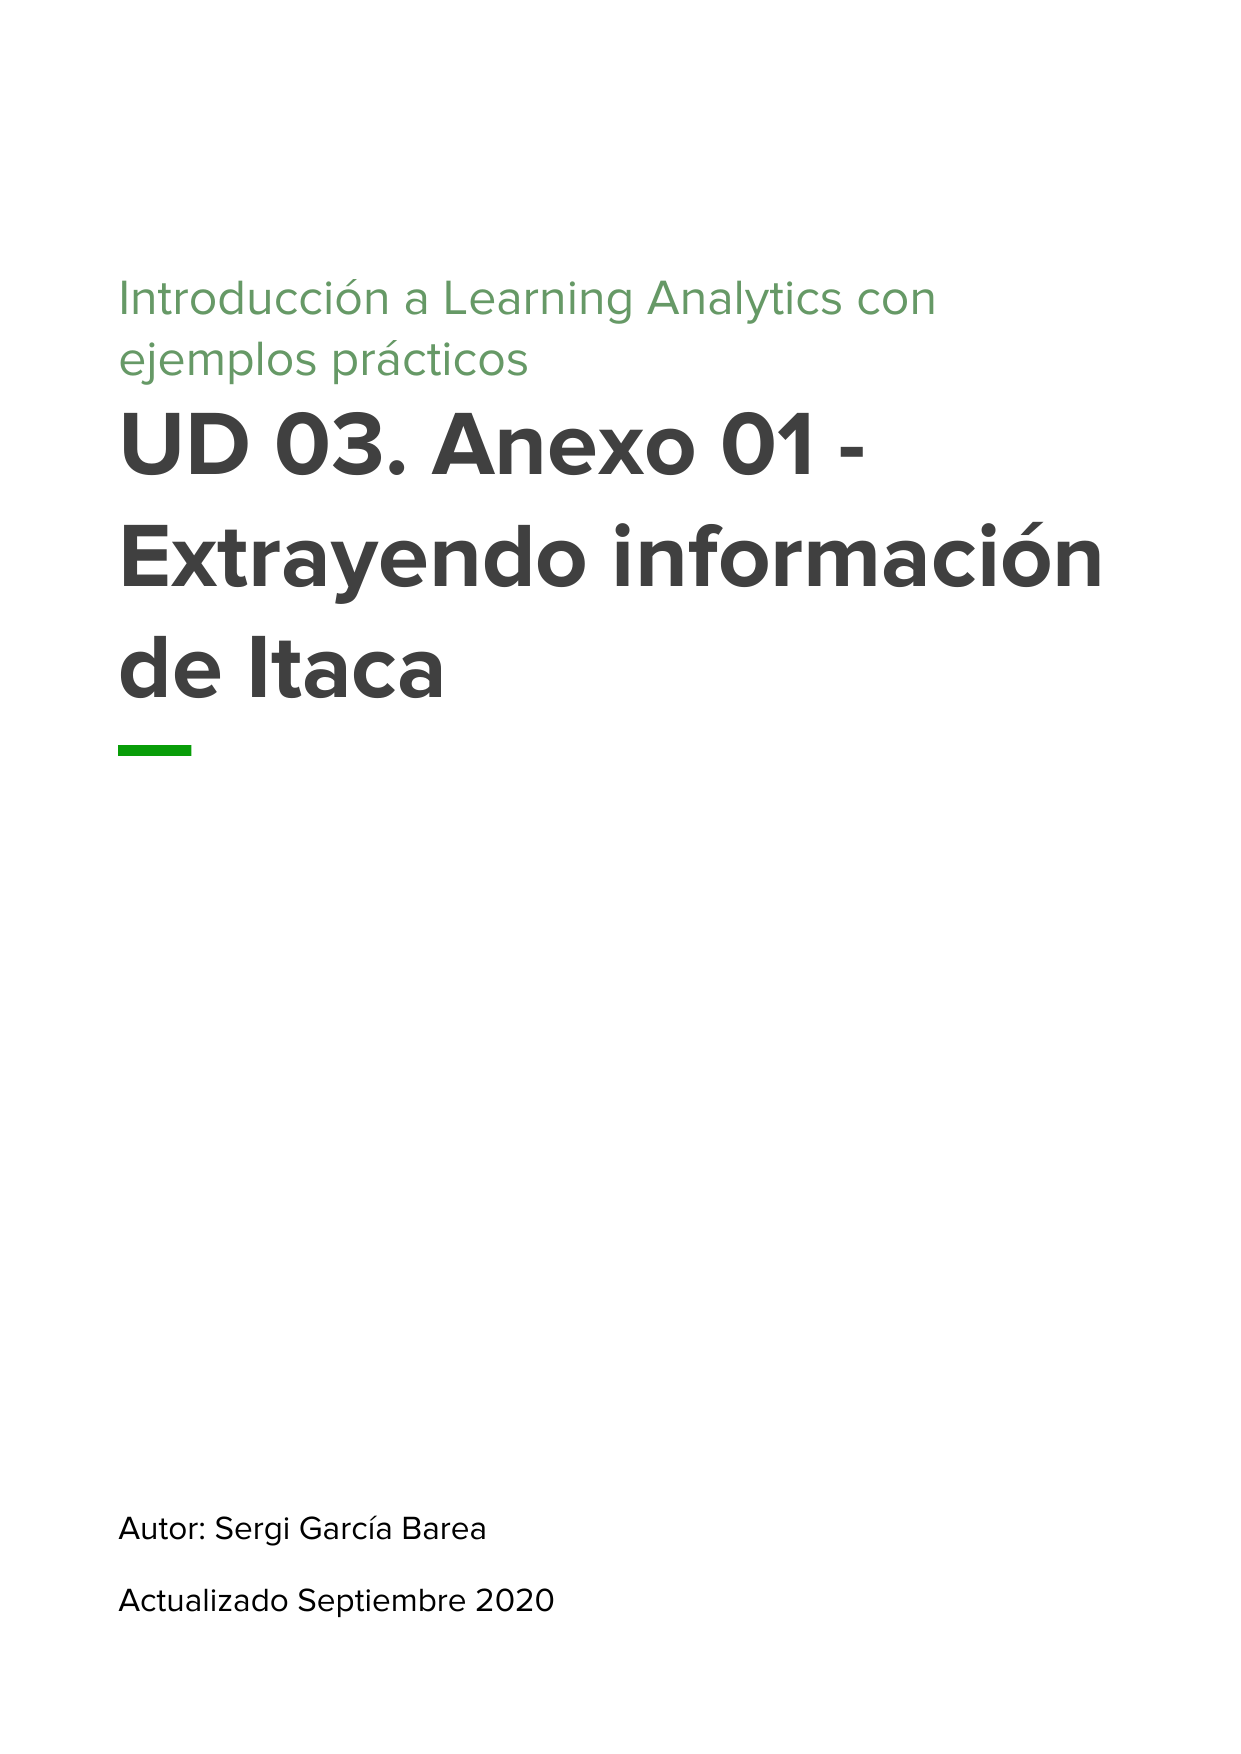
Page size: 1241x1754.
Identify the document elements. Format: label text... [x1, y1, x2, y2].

title Introducción a Learning Analytics con ejemplos prácticos UD 03. Anexo 01 - Extrayendo información de Itaca [118, 268, 1122, 725]
picture [118, 745, 192, 756]
text Actualizado Septiembre 2020 [118, 1581, 1122, 1621]
text Autor: Sergi García Barea [118, 1509, 1122, 1550]
